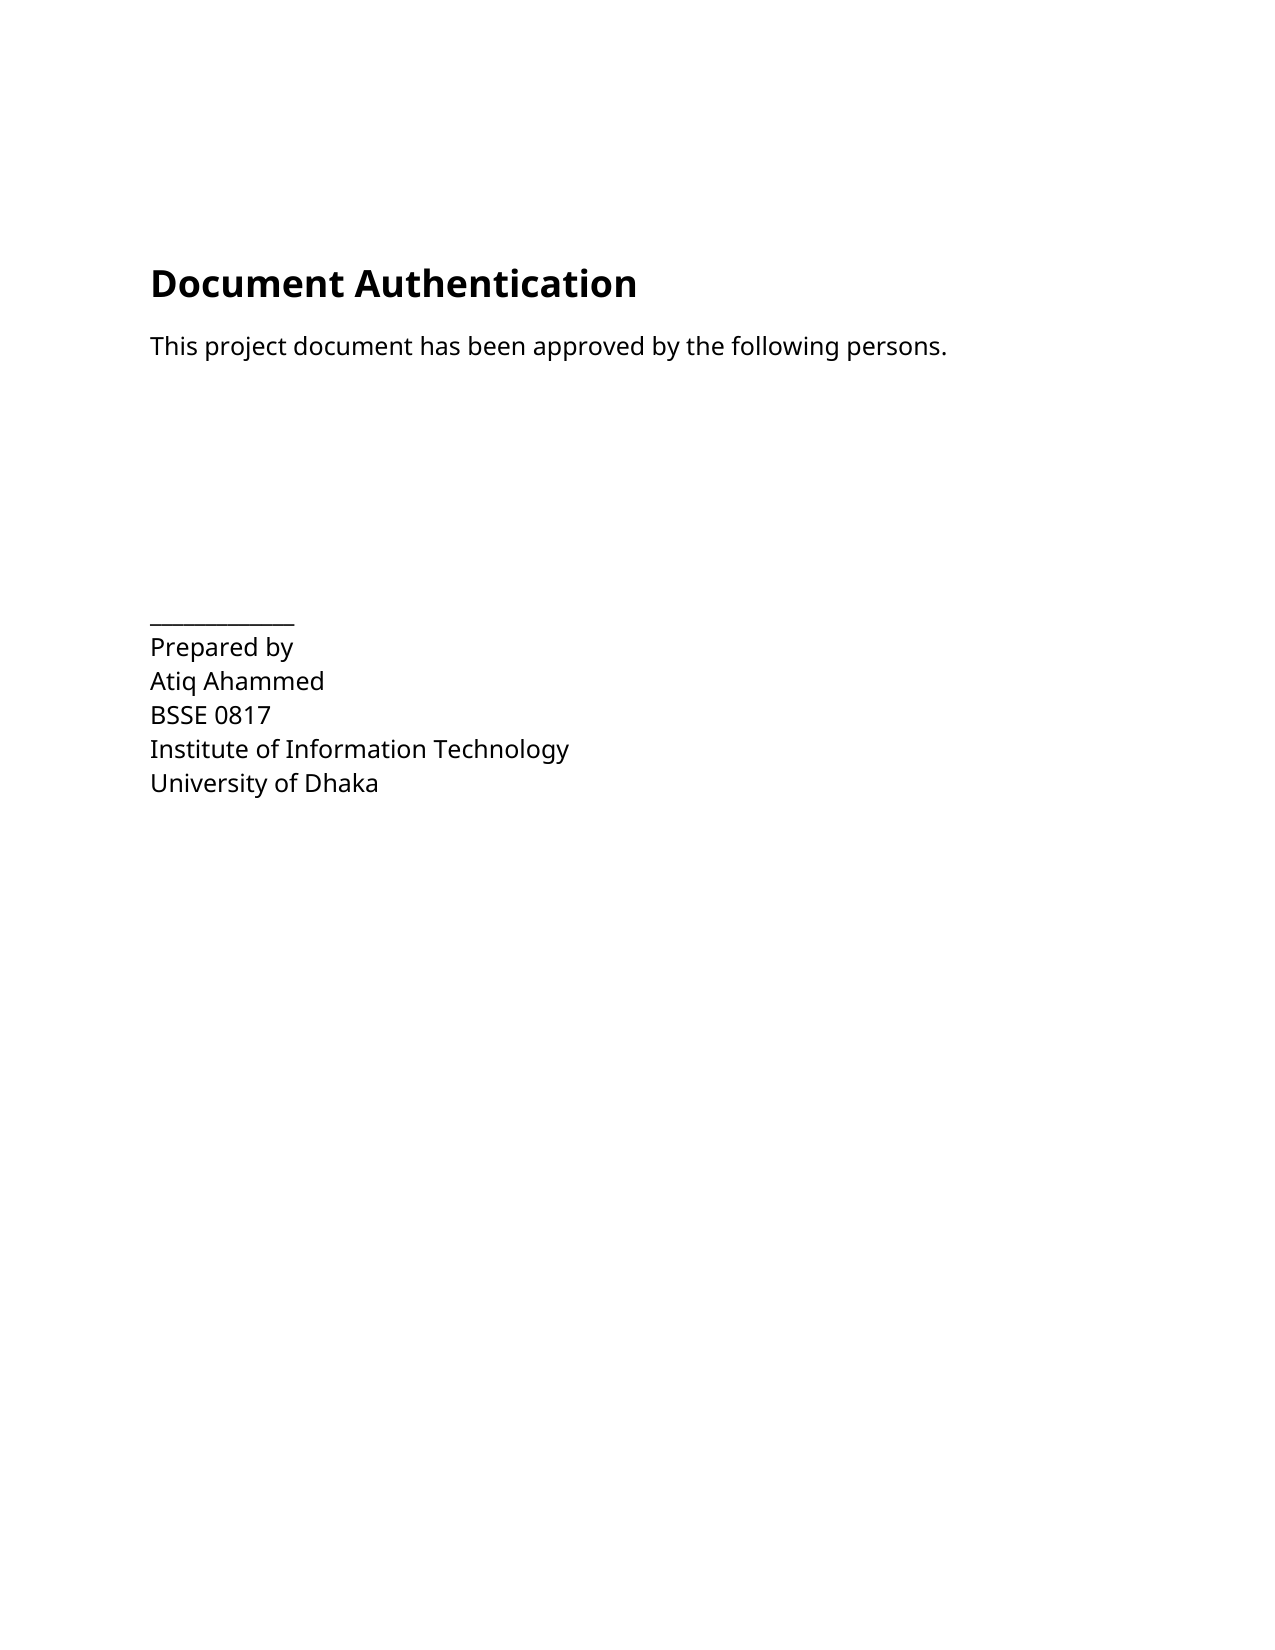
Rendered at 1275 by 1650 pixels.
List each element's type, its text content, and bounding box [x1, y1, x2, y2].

text Institute of Information Technology [150, 732, 642, 766]
text _____________ [150, 596, 642, 630]
text Prepared by [150, 630, 642, 664]
text Atiq Ahammed [150, 664, 642, 698]
text University of Dhaka [150, 766, 642, 800]
text This project document has been approved by the following persons. [150, 329, 1125, 363]
text BSSE 0817 [150, 698, 642, 732]
text Document Authentication [150, 257, 1125, 308]
